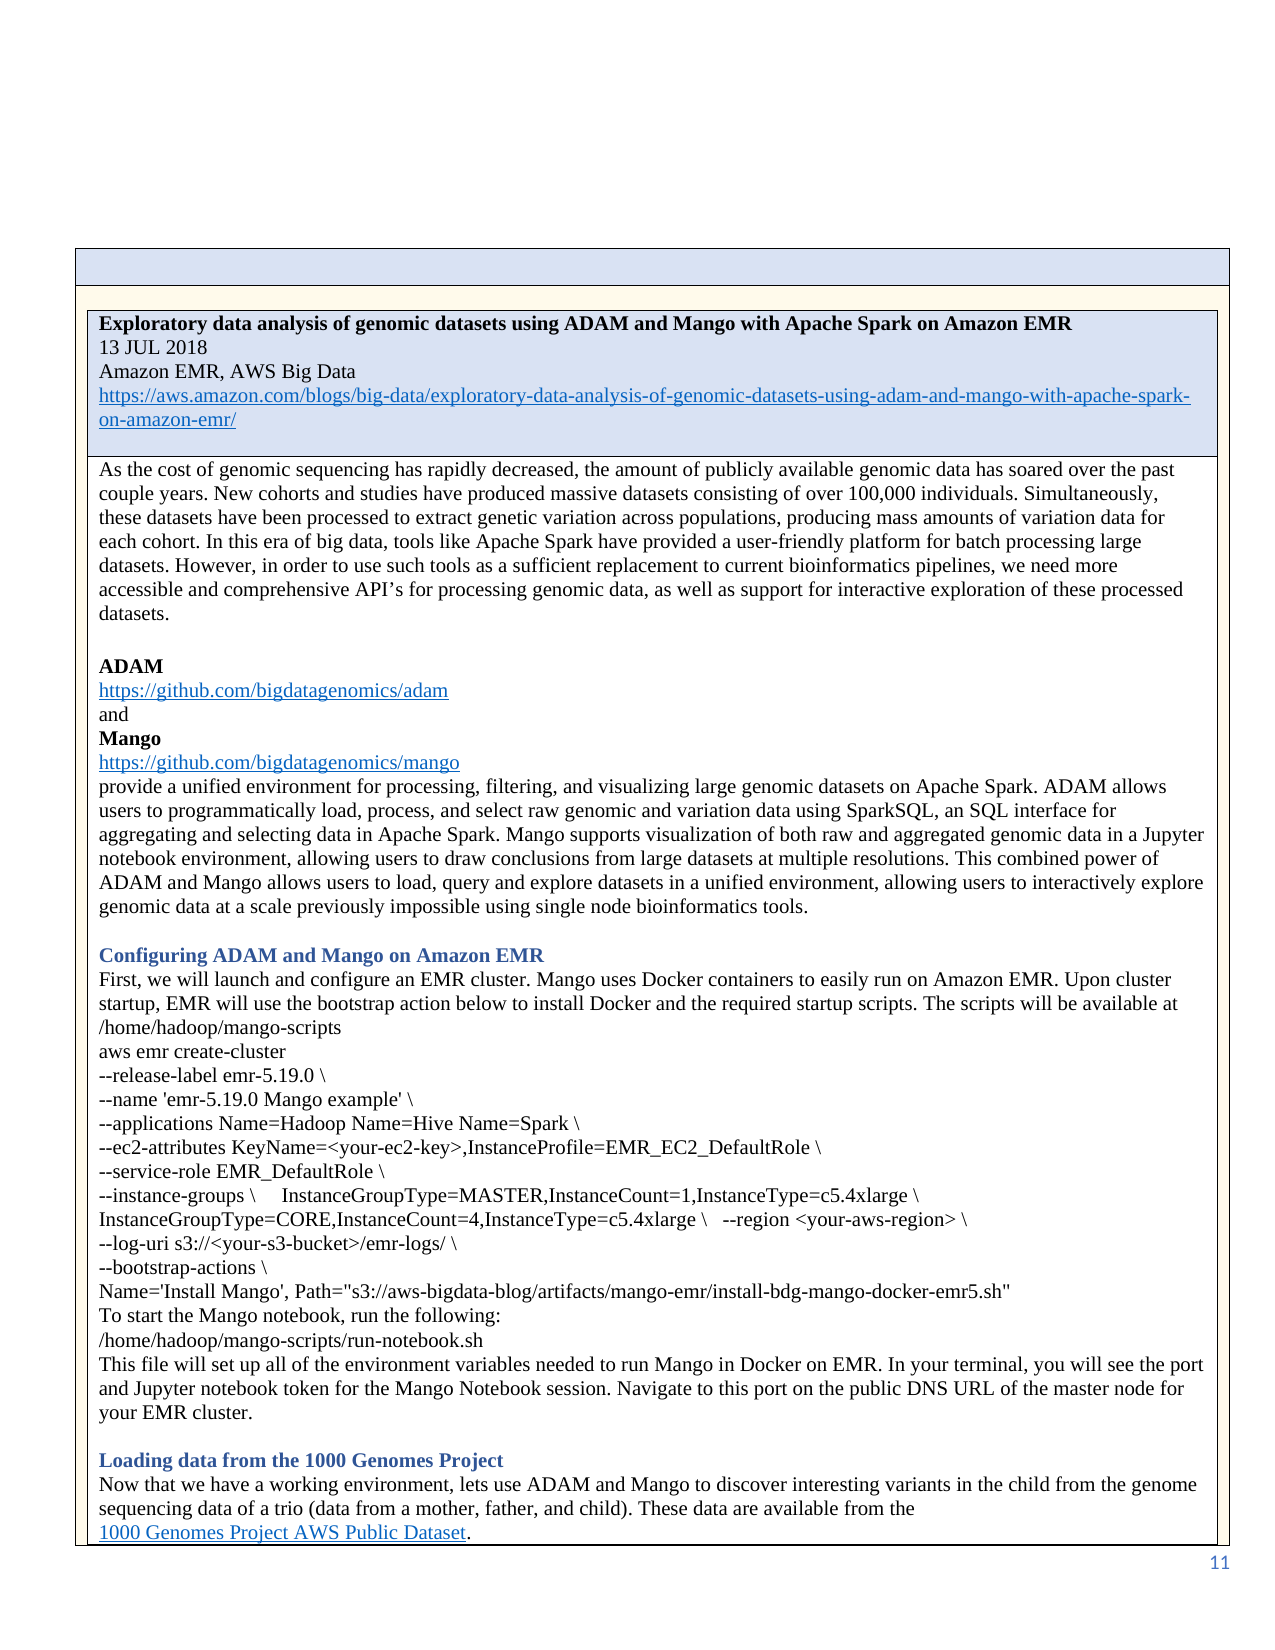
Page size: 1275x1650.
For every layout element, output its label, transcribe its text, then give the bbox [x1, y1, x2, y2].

table_header [76, 249, 1229, 285]
